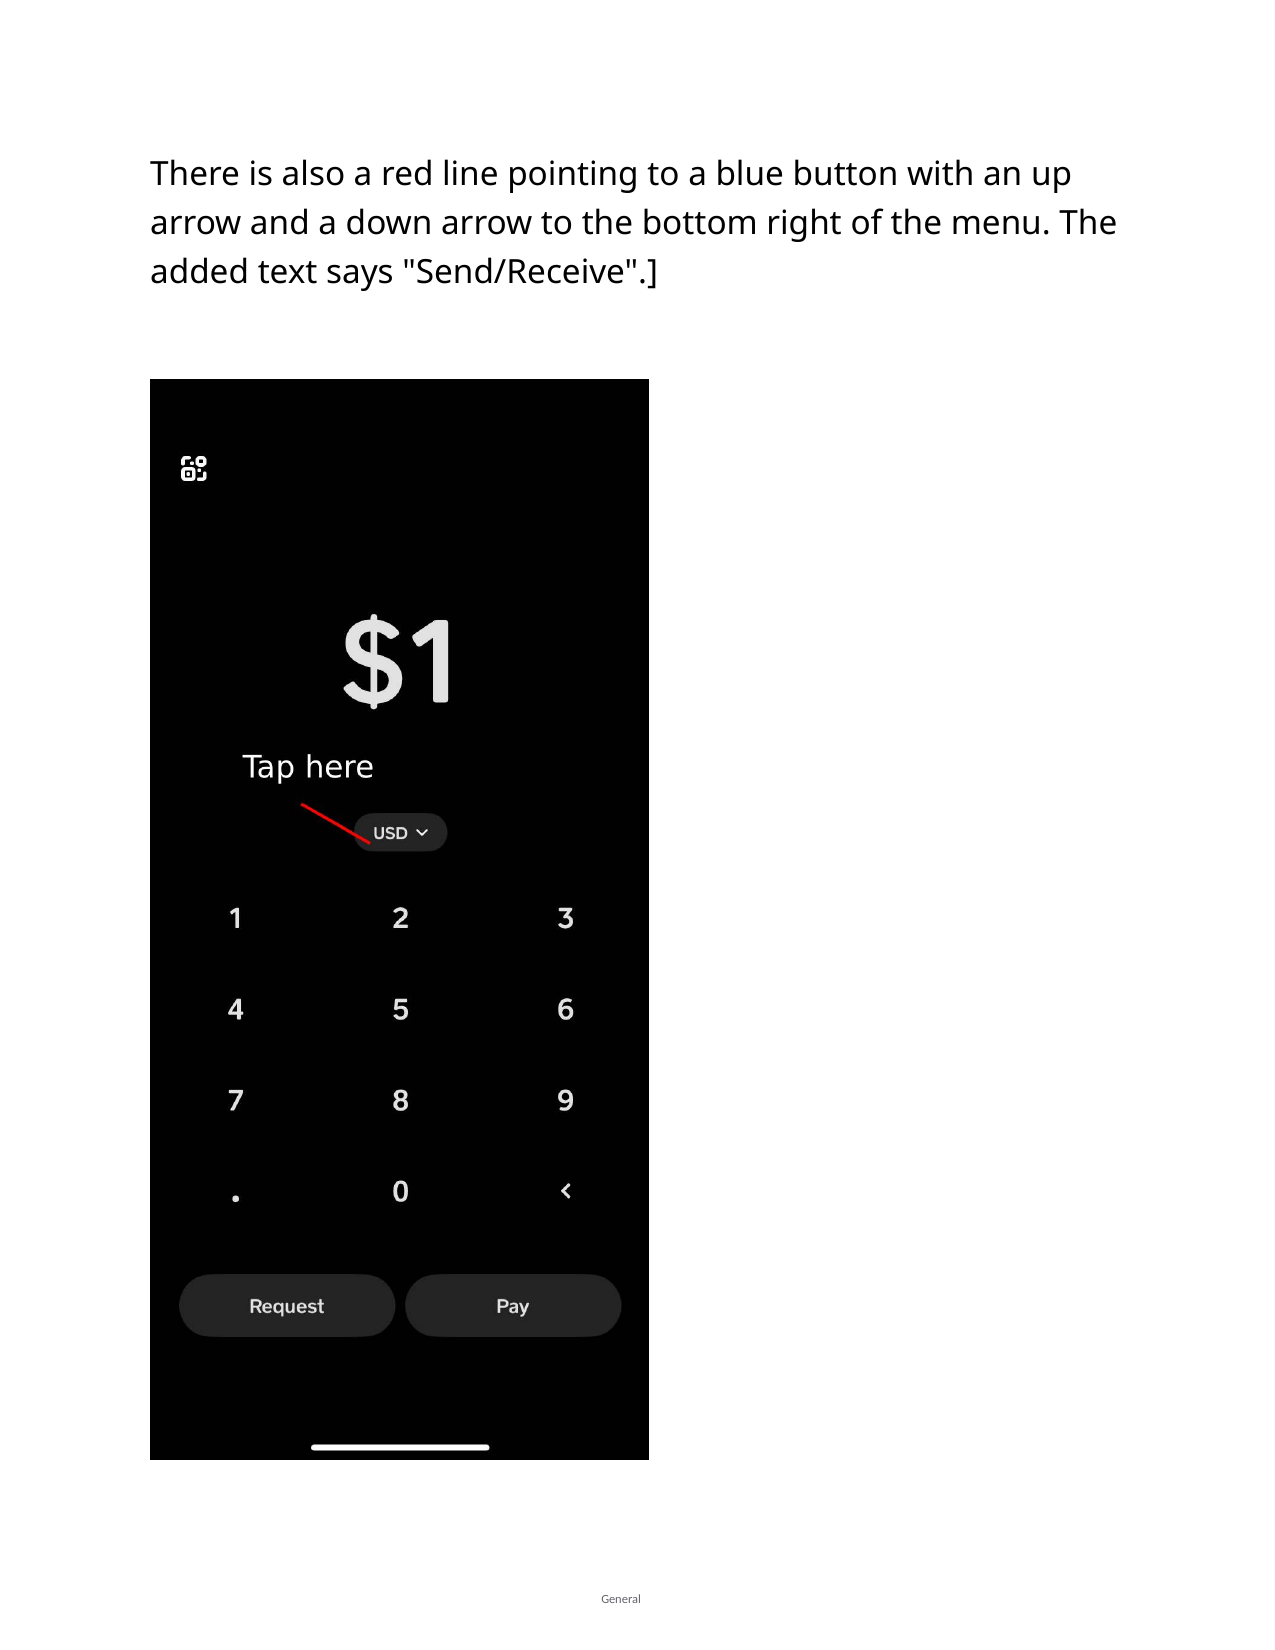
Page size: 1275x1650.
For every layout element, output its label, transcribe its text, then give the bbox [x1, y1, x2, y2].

text There is also a red line pointing to a blue button with an up arrow and a down arrow to the bottom right of the menu. The added text says "Send/Receive".] [150, 150, 1125, 293]
picture [150, 379, 649, 1460]
